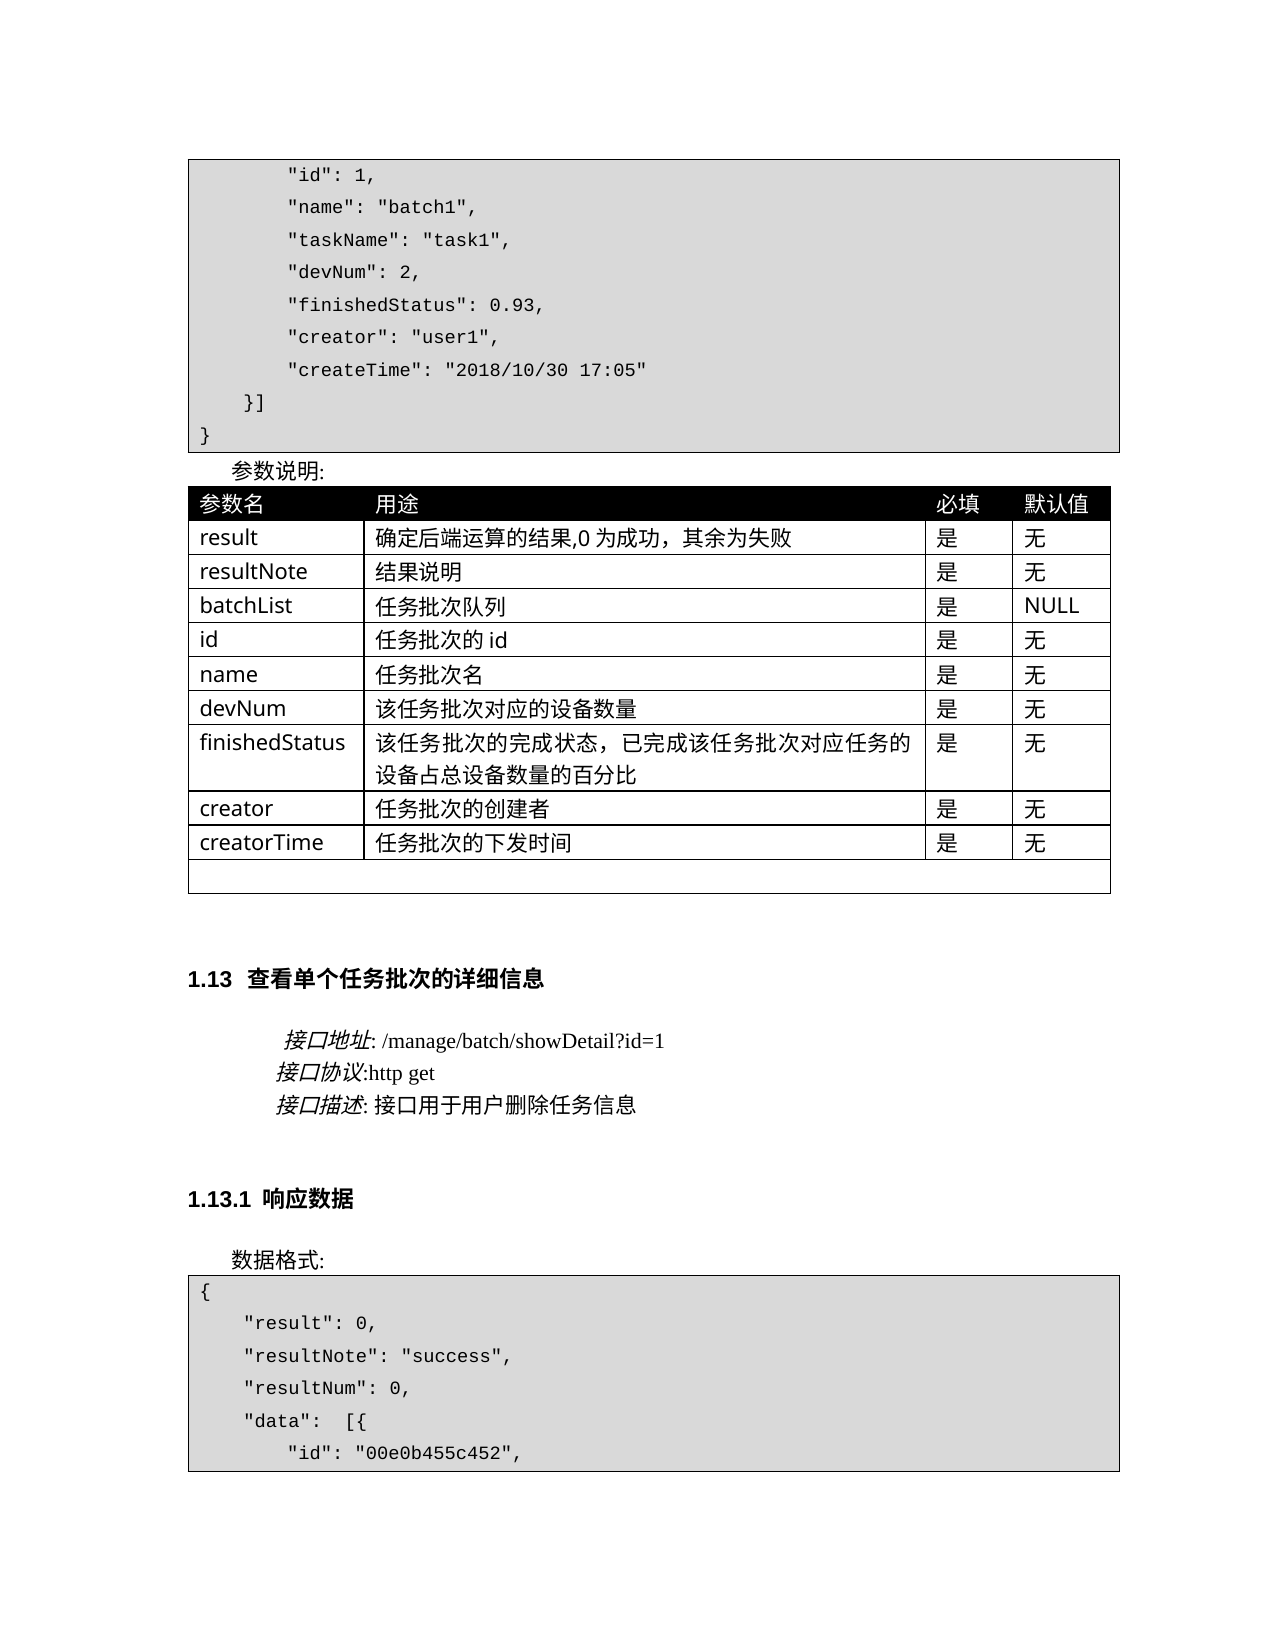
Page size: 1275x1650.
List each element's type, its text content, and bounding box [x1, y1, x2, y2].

table_cell 结果说明 [365, 555, 925, 587]
table_cell 无 [1013, 725, 1110, 790]
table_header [189, 160, 1119, 452]
table_cell 是 [926, 589, 1012, 622]
text 数据格式: [231, 1242, 1087, 1275]
table_cell 任务批次的创建者 [365, 792, 925, 824]
table_cell 任务批次队列 [365, 589, 925, 622]
table_cell 任务批次名 [365, 657, 925, 690]
table_cell 是 [926, 826, 1012, 858]
table_cell 无 [1013, 521, 1110, 553]
table_cell 任务批次的下发时间 [365, 826, 925, 858]
table_cell 无 [1013, 792, 1110, 824]
table_cell id [189, 623, 363, 656]
table_cell result [189, 521, 363, 553]
table_cell 无 [1013, 623, 1110, 656]
text 接口地址: /manage/batch/showDetail?id=1 [187, 1022, 1087, 1055]
table_header 必填 [926, 487, 1012, 519]
text 参数说明: [187, 453, 1087, 486]
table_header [189, 1276, 1119, 1471]
table_header 默认值 [1013, 487, 1110, 519]
table_cell NULL [1013, 589, 1110, 622]
table_cell 是 [926, 521, 1012, 553]
text 接口描述: 接口用于用户删除任务信息 [231, 1087, 1087, 1120]
table_cell [189, 860, 1110, 892]
table_cell 确定后端运算的结果,0为成功，其余为失败 [365, 521, 925, 553]
table_cell creatorTime [189, 826, 363, 858]
table_cell batchList [189, 589, 363, 622]
table_cell creator [189, 792, 363, 824]
table_cell 是 [926, 623, 1012, 656]
table_cell 任务批次的id [365, 623, 925, 656]
subtitle 查看单个任务批次的详细信息 [187, 945, 1087, 1010]
table_cell 是 [926, 792, 1012, 824]
table_cell 是 [926, 691, 1012, 724]
table_cell finishedStatus [189, 725, 363, 790]
table_header 用途 [365, 487, 925, 519]
table_cell 是 [926, 657, 1012, 690]
table_cell devNum [189, 691, 363, 724]
table_cell 该任务批次的完成状态，已完成该任务批次对应任务的设备占总设备数量的百分比 [365, 725, 925, 790]
table_cell 无 [1013, 691, 1110, 724]
table_cell 是 [926, 555, 1012, 587]
table_cell 是 [926, 725, 1012, 790]
subtitle 响应数据 [187, 1165, 1087, 1230]
text 接口协议:http get [231, 1055, 1087, 1087]
table_cell 无 [1013, 826, 1110, 858]
table_cell 无 [1013, 657, 1110, 690]
table_cell resultNote [189, 555, 363, 587]
table_header 参数名 [189, 487, 363, 519]
table_cell name [189, 657, 363, 690]
table_cell 无 [1013, 555, 1110, 587]
table_cell 该任务批次对应的设备数量 [365, 691, 925, 724]
